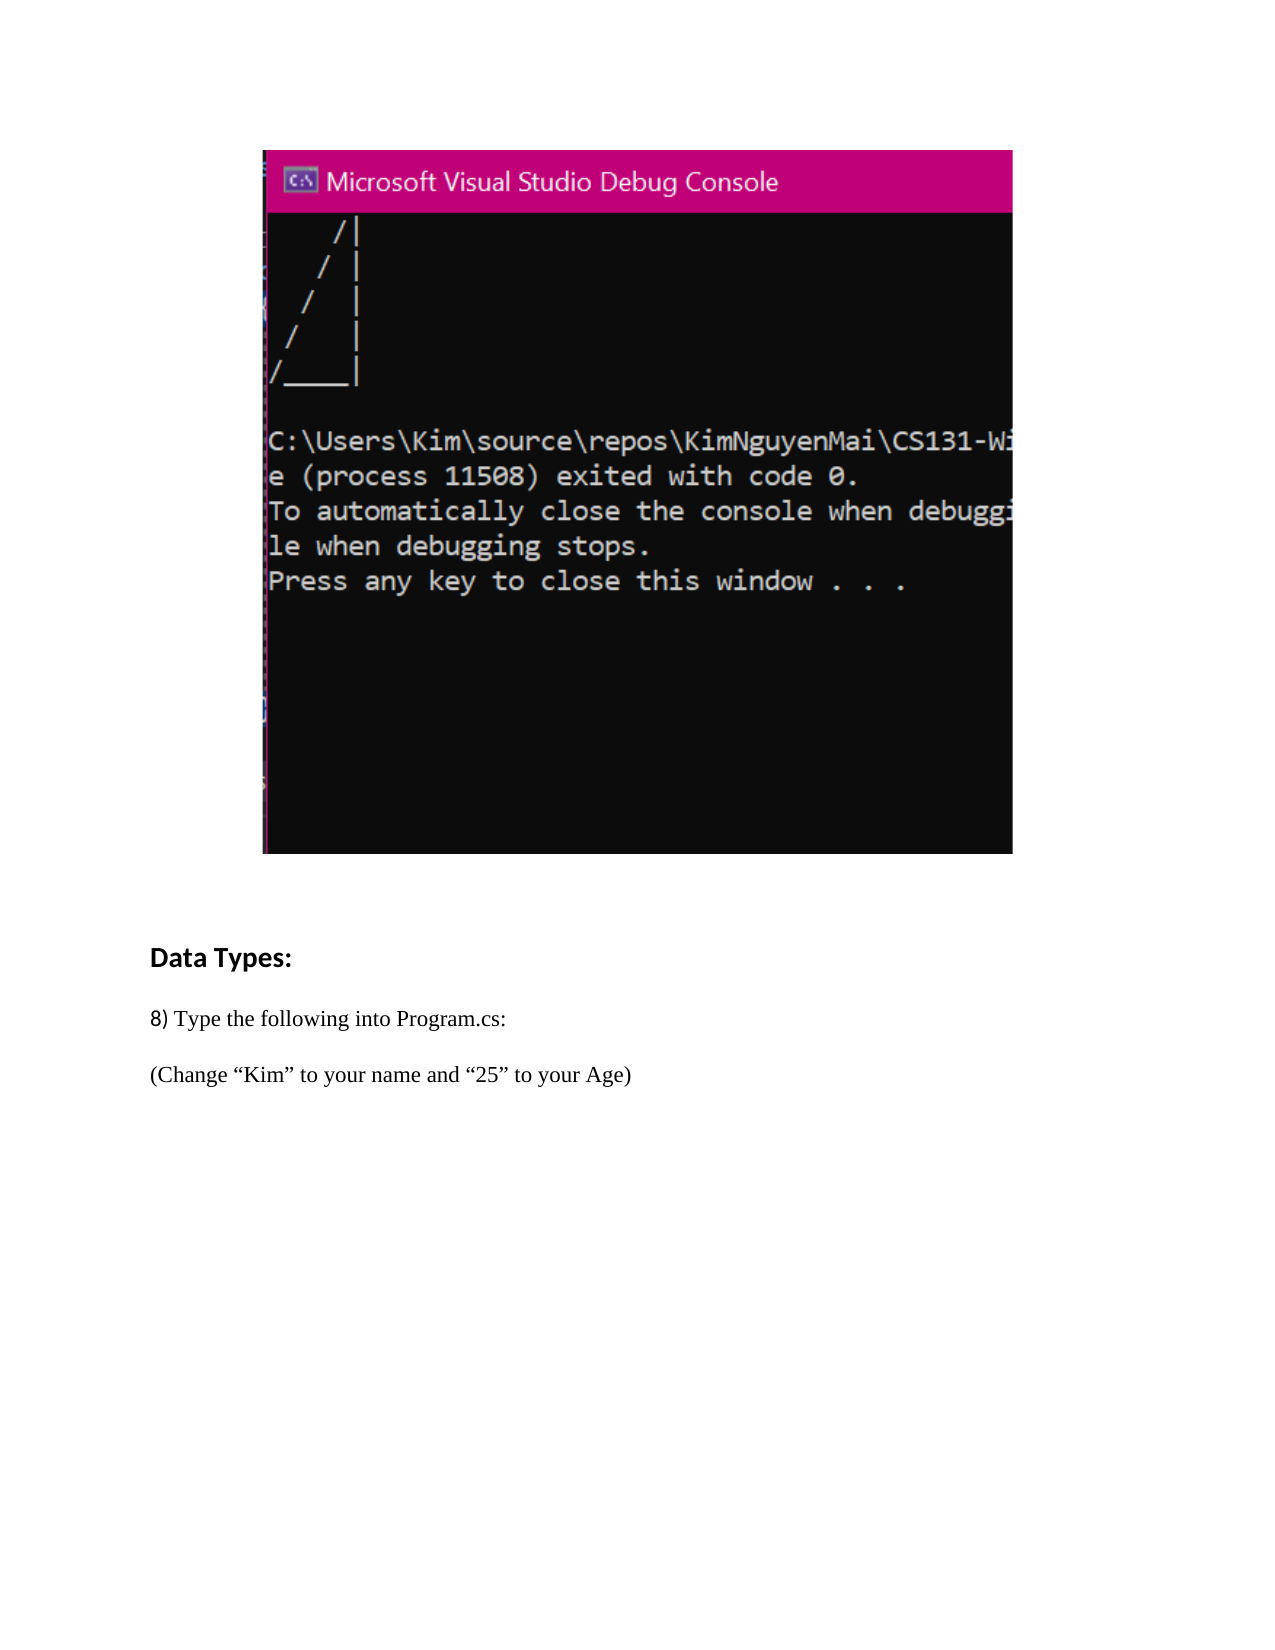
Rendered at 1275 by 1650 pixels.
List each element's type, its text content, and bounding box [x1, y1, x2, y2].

text (Change “Kim” to your name and “25” to your Age) [150, 1061, 1125, 1088]
text Data Types: [150, 939, 1125, 975]
text 8) Type the following into Program.cs: [150, 1004, 1125, 1032]
